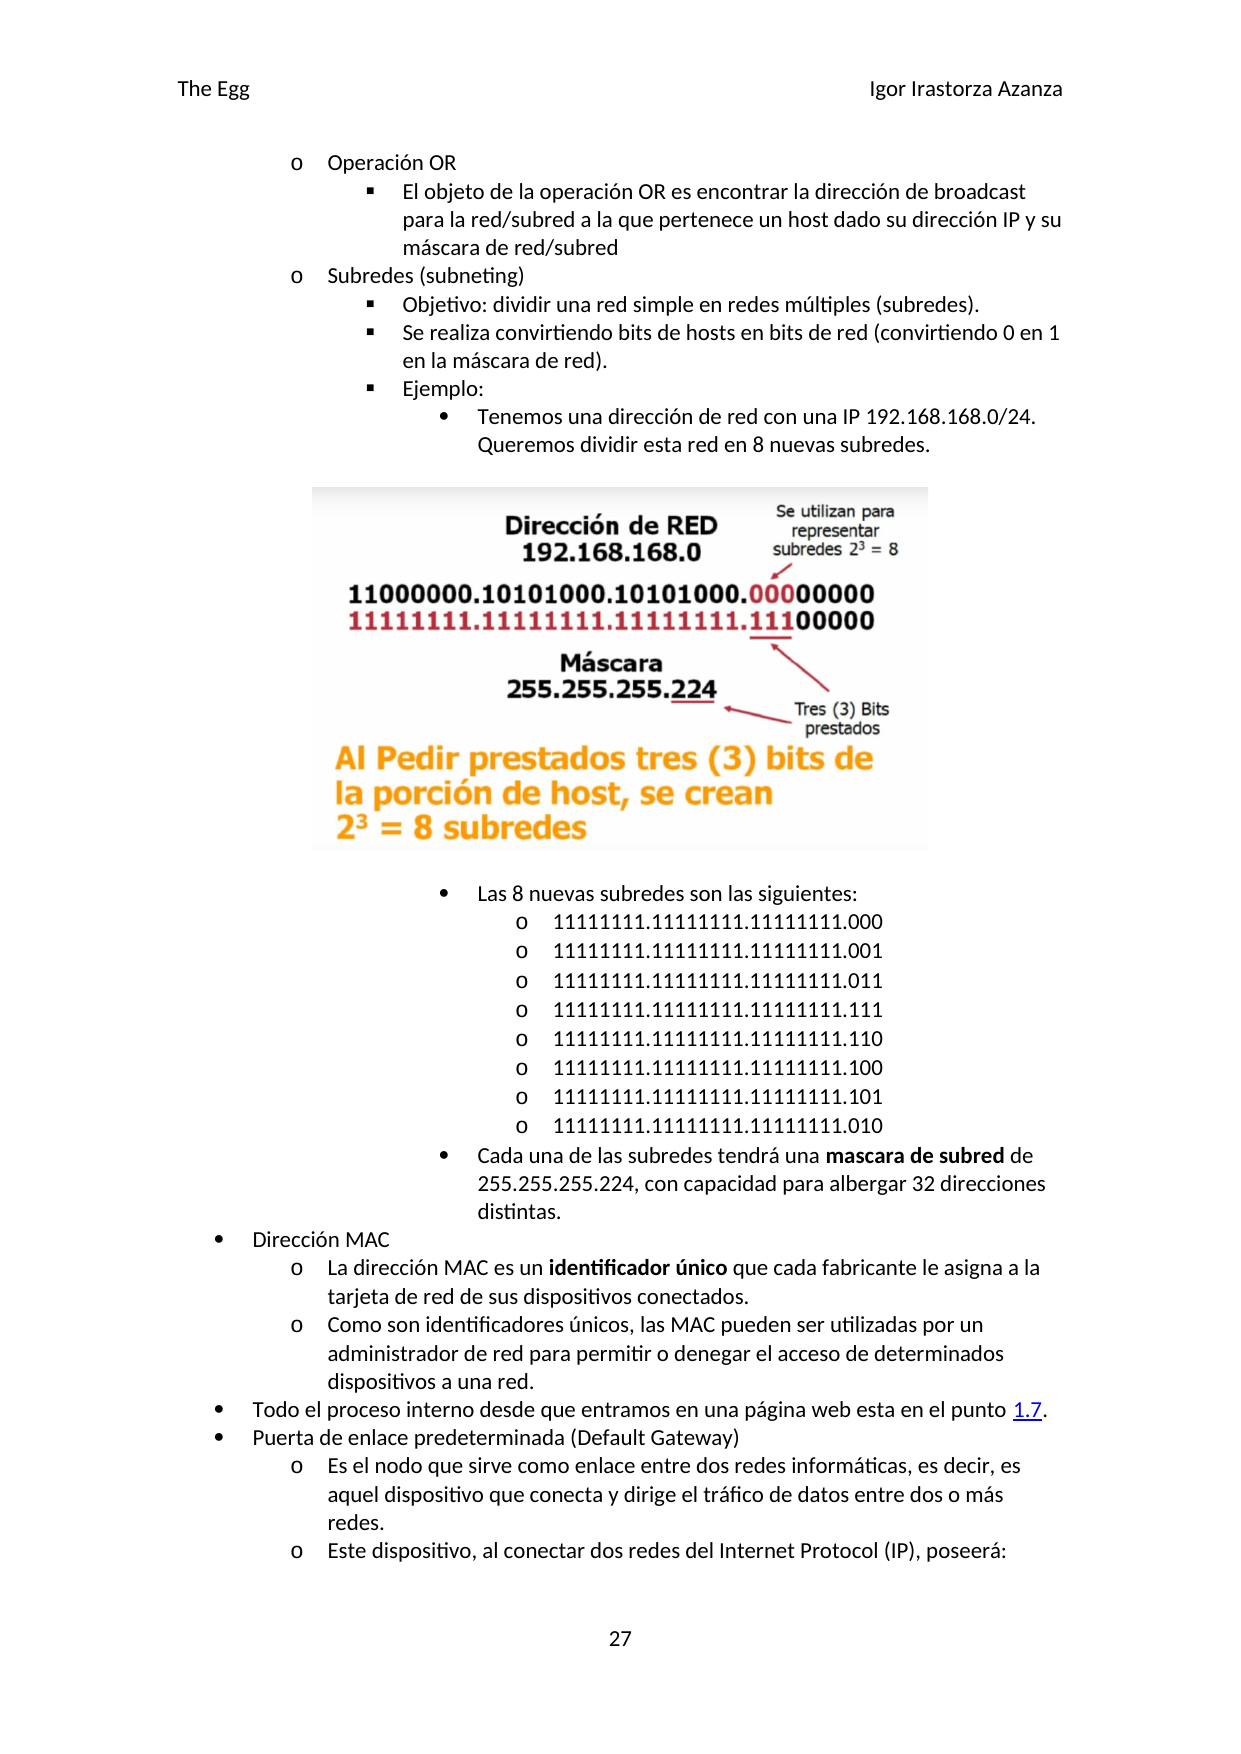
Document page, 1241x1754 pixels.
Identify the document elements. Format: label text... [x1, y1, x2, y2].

list Objetivo: dividir una red simple en redes múltiples (subredes). [365, 290, 1063, 318]
list 11111111.11111111.11111111.110 [515, 1024, 1063, 1053]
list Se realiza convirtiendo bits de hosts en bits de red (convirtiendo 0 en 1 en la máscara de red). [365, 318, 1063, 374]
list 11111111.11111111.11111111.010 [515, 1112, 1063, 1141]
list 11111111.11111111.11111111.011 [515, 966, 1063, 995]
list Ejemplo: [365, 374, 1063, 402]
list Dirección MAC [215, 1225, 1063, 1253]
list El objeto de la operación OR es encontrar la dirección de broadcast para la red/subred a la que pertenece un host dado su dirección IP y su máscara de red/subred [365, 177, 1063, 261]
list Subredes (subneting) [290, 261, 1063, 290]
list 11111111.11111111.11111111.101 [515, 1082, 1063, 1112]
list 11111111.11111111.11111111.111 [515, 995, 1063, 1024]
list Todo el proceso interno desde que entramos en una página web esta en el punto 1.7. [215, 1395, 1063, 1423]
list Como son identificadores únicos, las MAC pueden ser utilizadas por un administrador de red para permitir o denegar el acceso de determinados dispositivos a una red. [290, 1310, 1063, 1395]
list 11111111.11111111.11111111.100 [515, 1053, 1063, 1082]
picture [312, 487, 929, 851]
list 11111111.11111111.11111111.001 [515, 937, 1063, 966]
list Operación OR [290, 148, 1063, 177]
list Puerta de enlace predeterminada (Default Gateway) [215, 1423, 1063, 1451]
list 11111111.11111111.11111111.000 [515, 907, 1063, 937]
list Este dispositivo, al conectar dos redes del Internet Protocol (IP), poseerá: [290, 1536, 1063, 1566]
list Tenemos una dirección de red con una IP 192.168.168.0/24. Queremos dividir esta red en 8 nuevas subredes. [440, 402, 1063, 458]
list Cada una de las subredes tendrá una mascara de subred de 255.255.255.224, con capacidad para albergar 32 direcciones distintas. [440, 1141, 1063, 1225]
list Es el nodo que sirve como enlace entre dos redes informáticas, es decir, es aquel dispositivo que conecta y dirige el tráfico de datos entre dos o más redes. [290, 1451, 1063, 1536]
list La dirección MAC es un identificador único que cada fabricante le asigna a la tarjeta de red de sus dispositivos conectados. [290, 1253, 1063, 1310]
list Las 8 nuevas subredes son las siguientes: [440, 879, 1063, 907]
